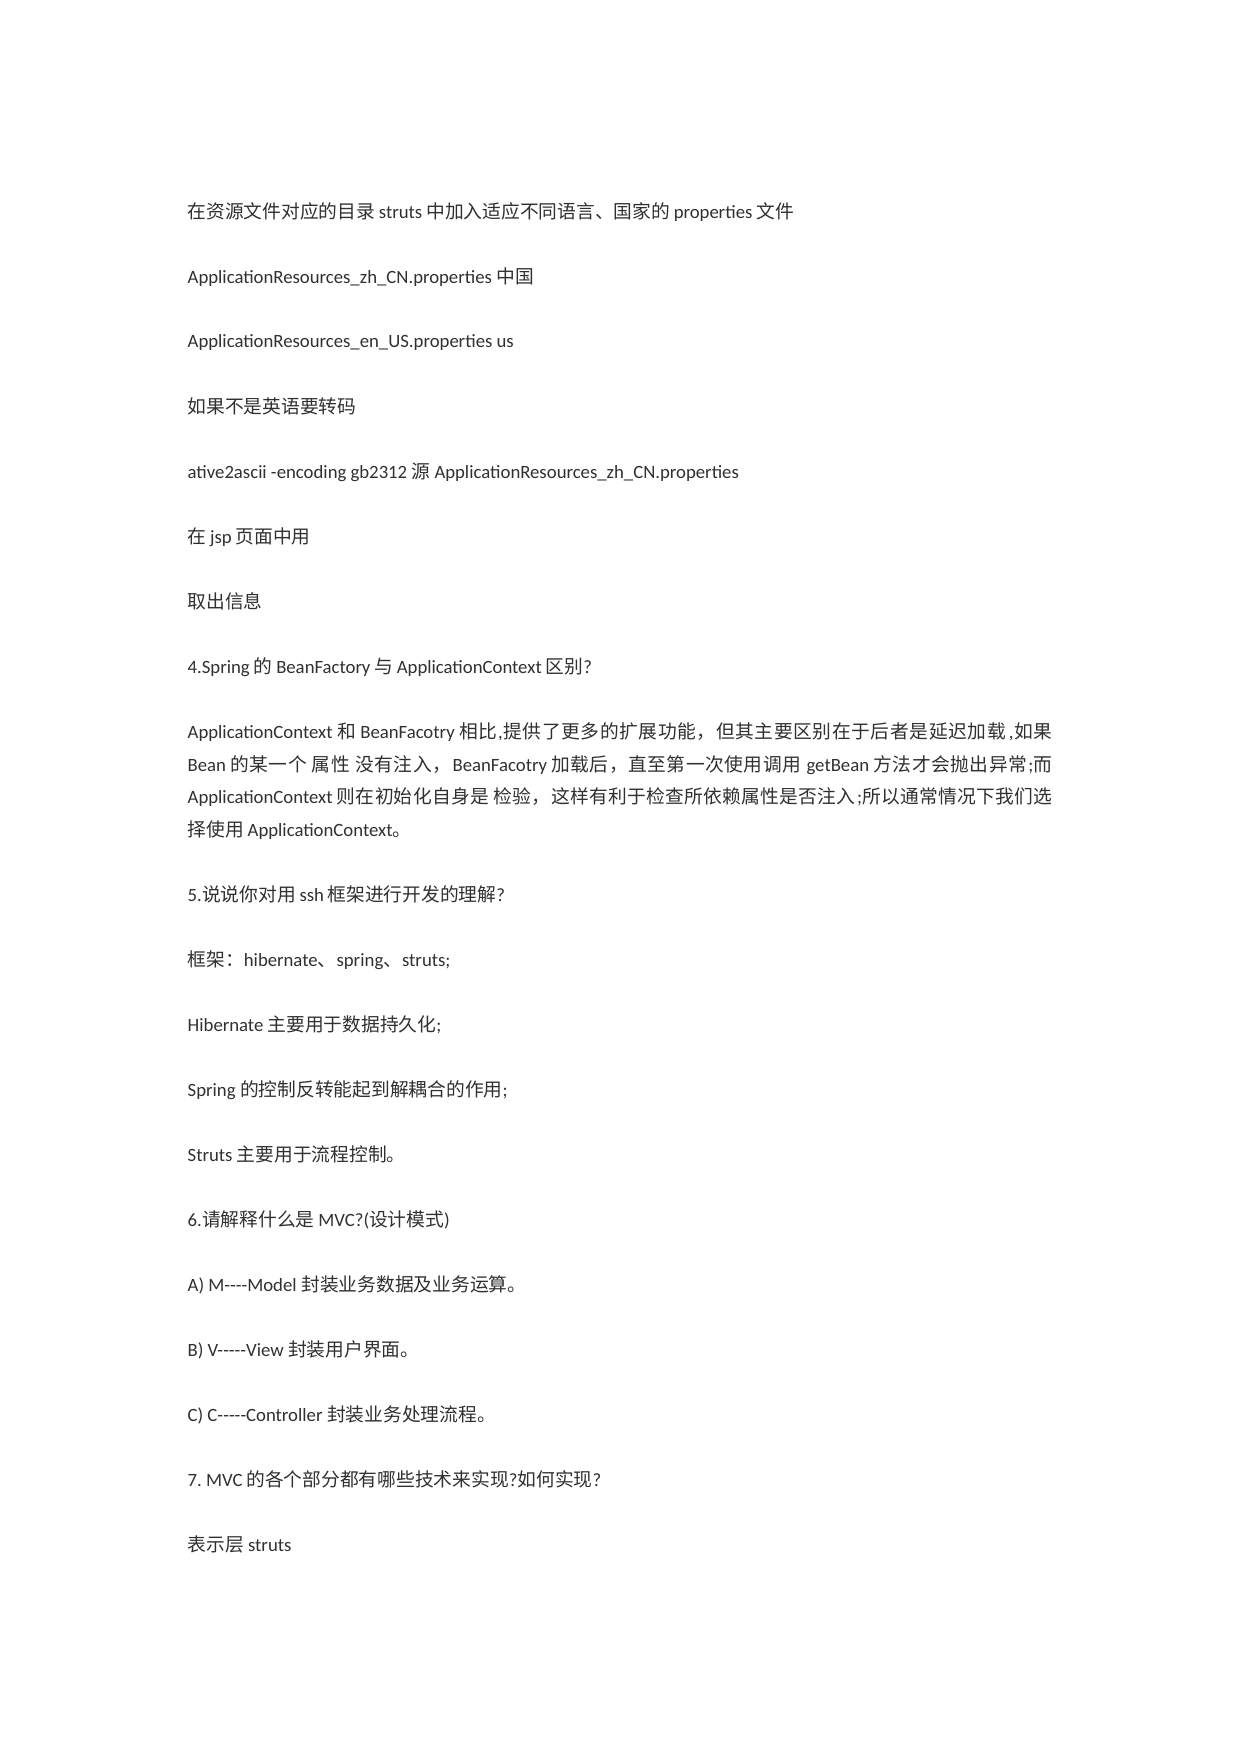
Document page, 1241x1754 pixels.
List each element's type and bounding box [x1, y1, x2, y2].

text [187, 162, 1053, 1559]
